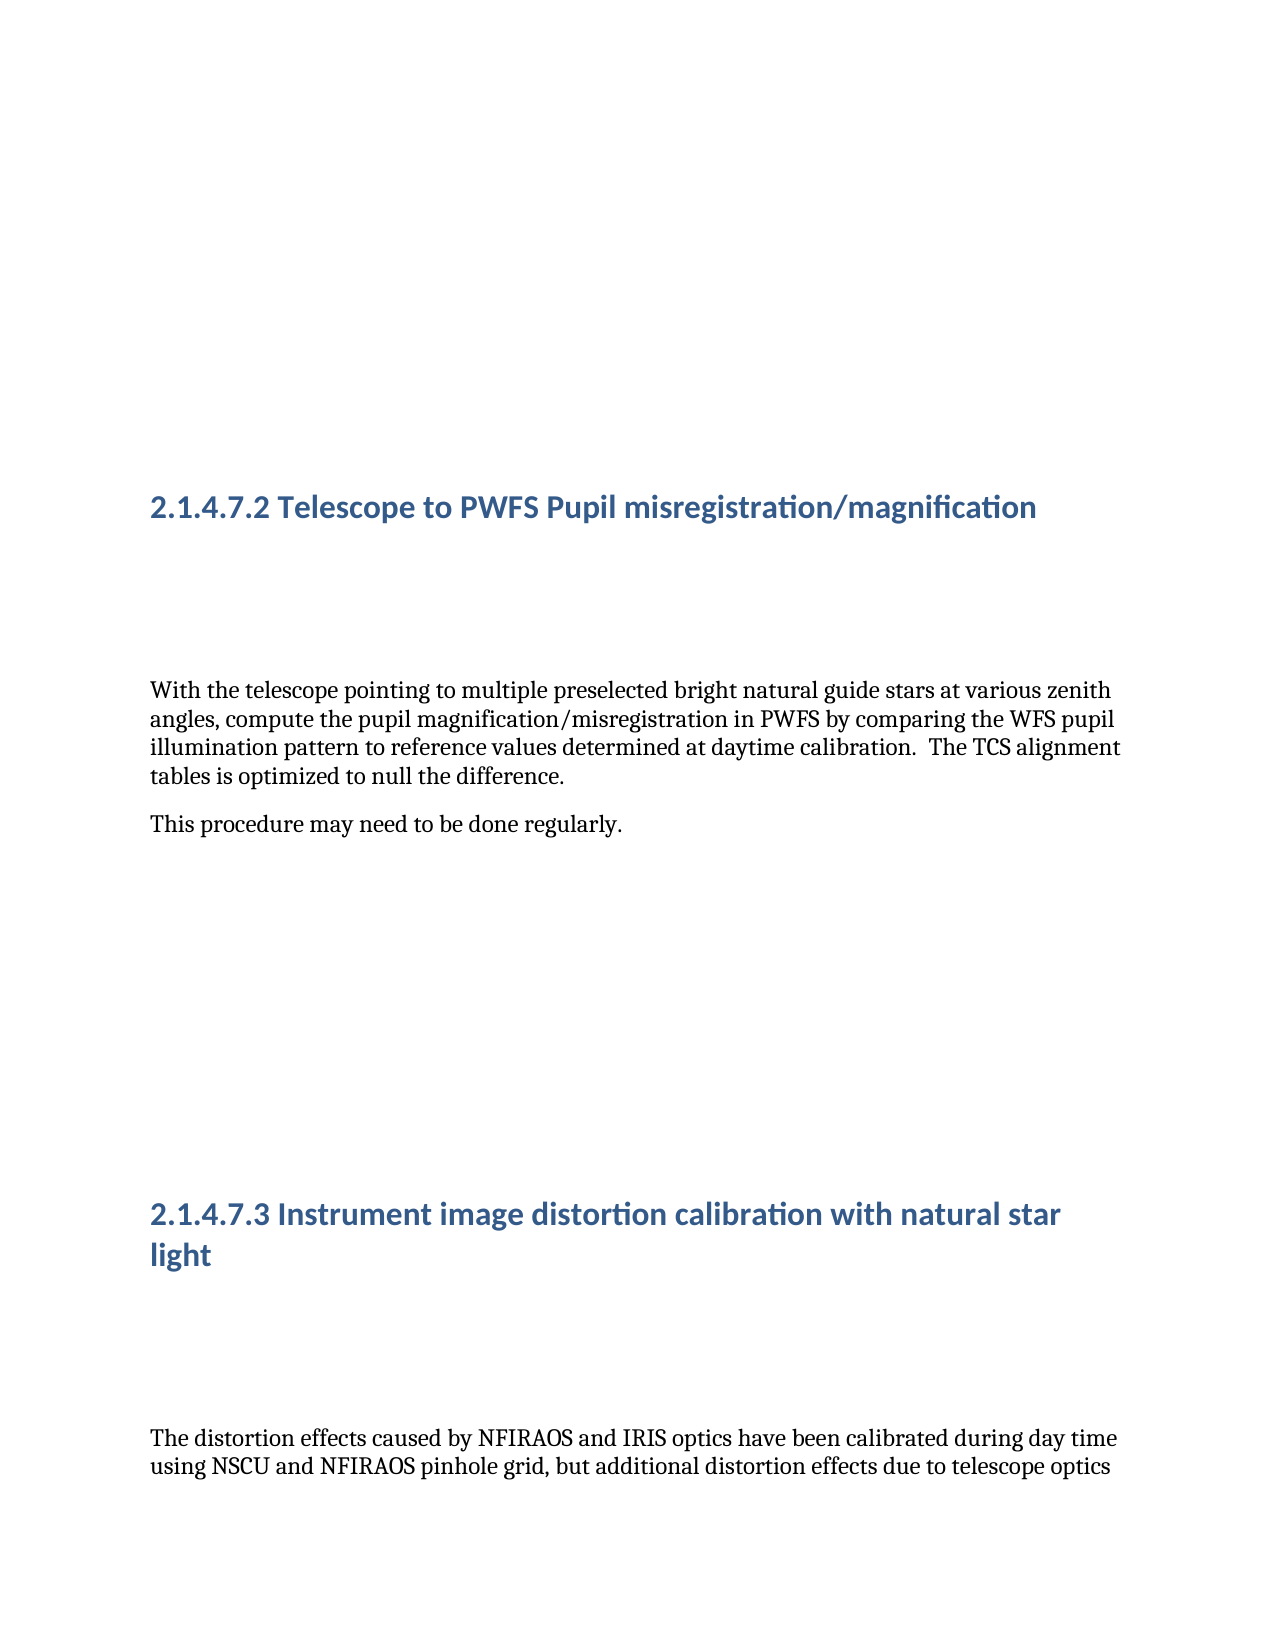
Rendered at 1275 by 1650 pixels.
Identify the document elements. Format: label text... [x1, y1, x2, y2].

text This procedure may need to be done regularly. [150, 809, 1125, 838]
subtitle 2.1.4.7.3 Instrument image distortion calibration with natural star light [150, 1193, 1125, 1275]
text With the telescope pointing to multiple preselected bright natural guide stars at various zenith angles, compute the pupil magnification/misregistration in PWFS by comparing the WFS pupil illumination pattern to reference values determined at daytime calibration. The TCS alignment tables is optimized to null the difference. [150, 676, 1125, 791]
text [150, 1423, 1125, 1481]
subtitle 2.1.4.7.2 Telescope to PWFS Pupil misregistration/magnification [150, 486, 1125, 527]
